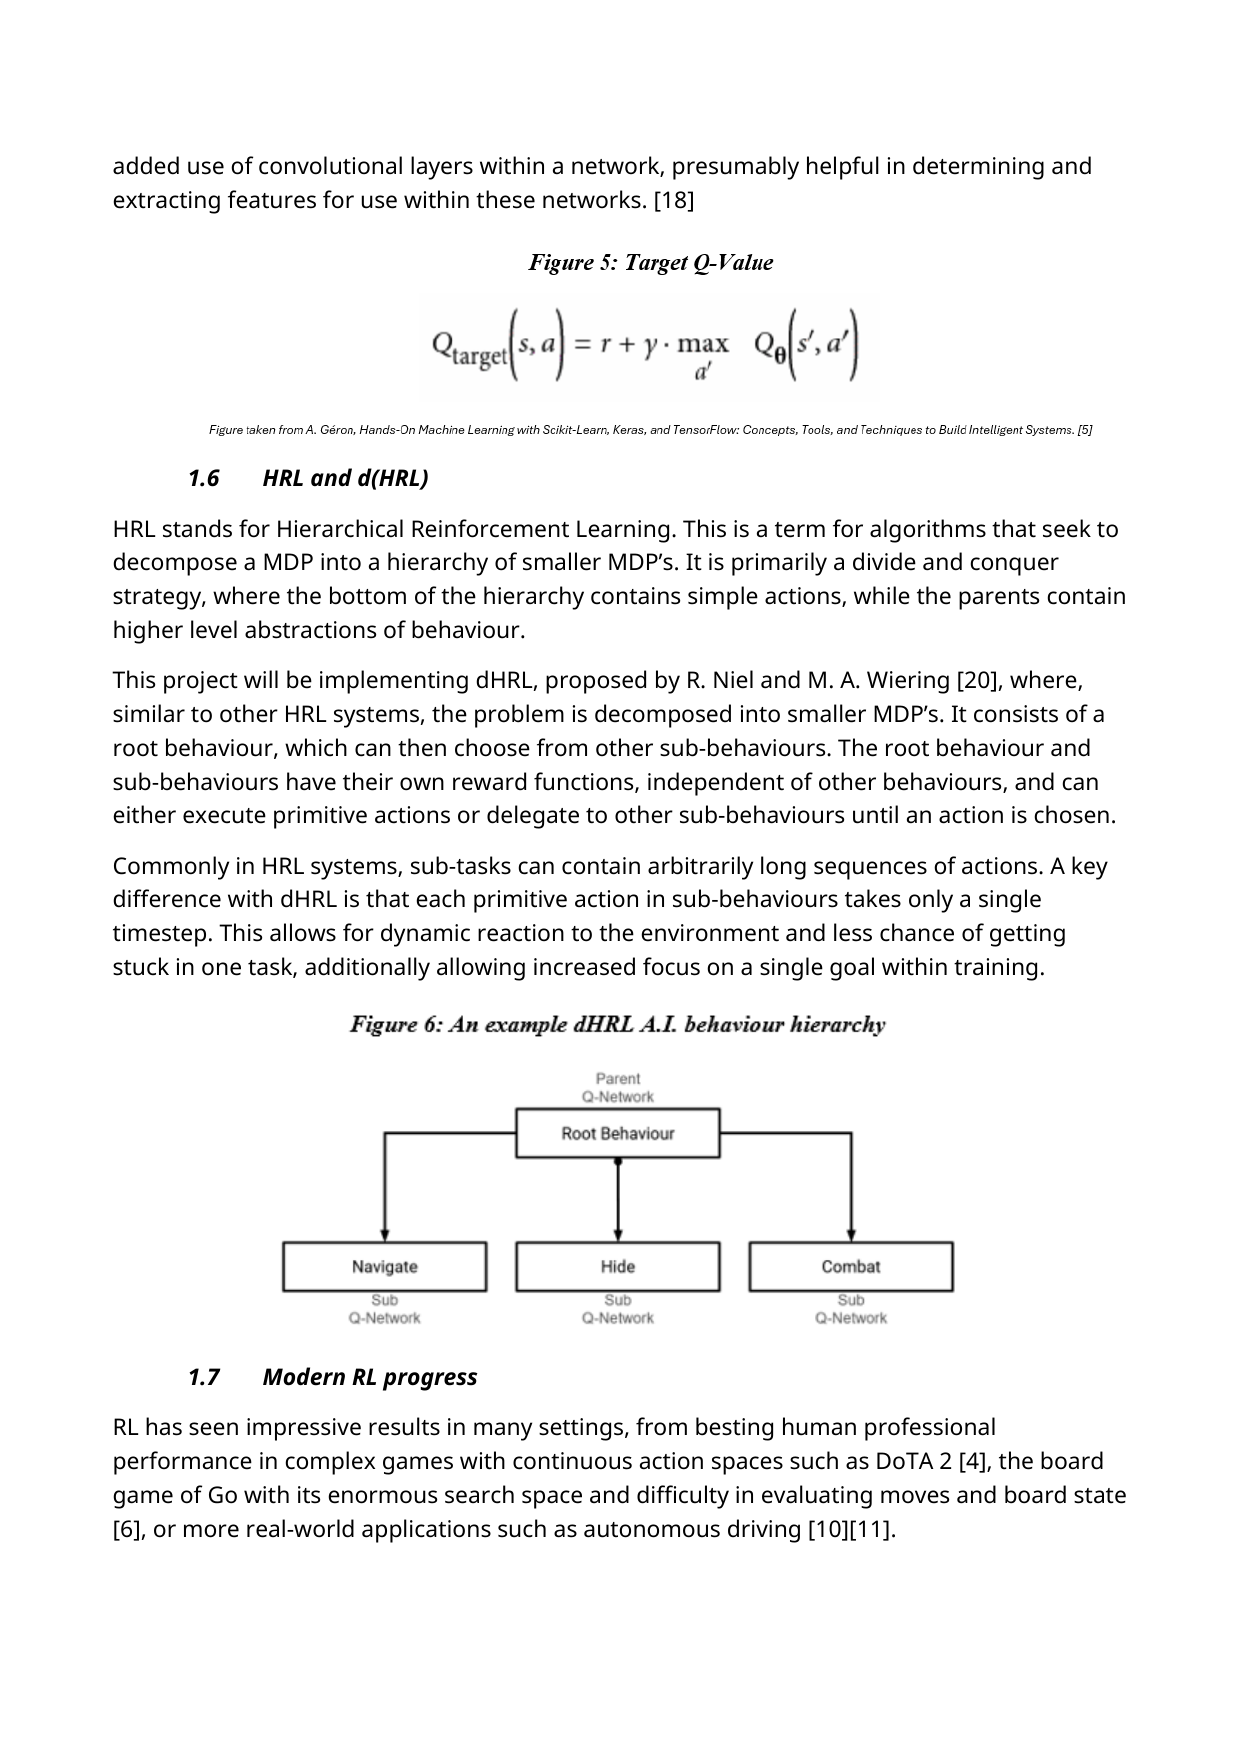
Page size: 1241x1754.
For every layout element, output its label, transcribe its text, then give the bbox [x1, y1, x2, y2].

text Commonly in HRL systems, sub-tasks can contain arbitrarily long sequences of actions. A key difference with dHRL is that each primitive action in sub-behaviours takes only a single timestep. This allows for dynamic reaction to the environment and less chance of getting stuck in one task, additionally allowing increased focus on a single goal within training. [112, 850, 1128, 982]
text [112, 150, 1128, 215]
text HRL stands for Hierarchical Reinforcement Learning. This is a term for algorithms that seek to decompose a MDP into a hierarchy of smaller MDP’s. It is primarily a divide and conquer strategy, where the bottom of the hierarchy contains simple actions, while the parents contain higher level abstractions of behaviour. [112, 513, 1128, 645]
text 1.6 HRL and d(HRL) [112, 462, 1128, 493]
picture [266, 1001, 974, 1342]
text This project will be implementing dHRL, proposed by R. Niel and M. A. Wiering [20], where, similar to other HRL systems, the problem is decomposed into smaller MDP’s. It consists of a root behaviour, which can then choose from other sub-behaviours. The root behaviour and sub-behaviours have their own reward functions, independent of other behaviours, and can either execute primitive actions or delegate to other sub-behaviours until an action is chosen. [112, 664, 1128, 831]
text RL has seen impressive results in many settings, from besting human professional performance in complex games with continuous action spaces such as DoTA 2 [4], the board game of Go with its enormous search space and difficulty in evaluating moves and board state [6], or more real-world applications such as autonomous driving [10][11]. [112, 1411, 1128, 1544]
picture [196, 234, 1119, 443]
text 1.7 Modern RL progress [112, 1361, 1128, 1392]
